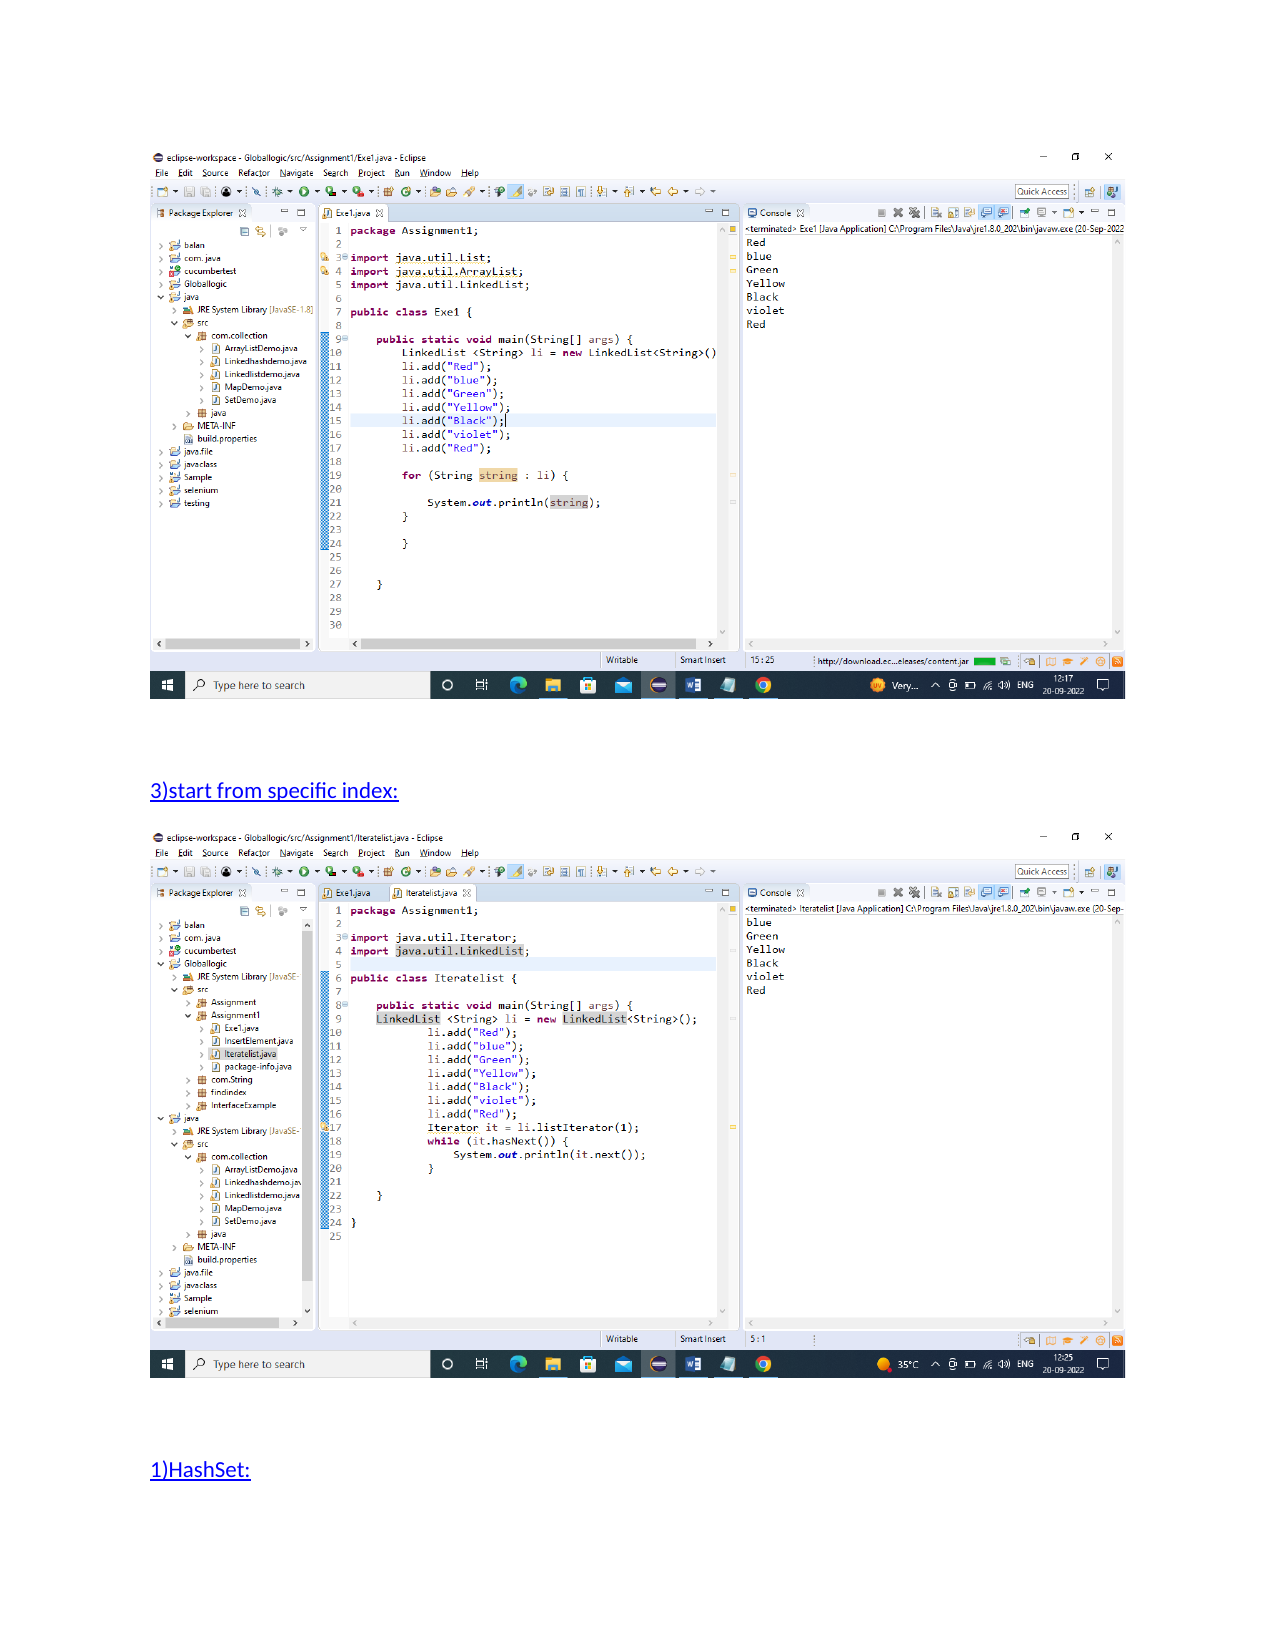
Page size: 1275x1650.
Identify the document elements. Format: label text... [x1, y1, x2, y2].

text 3)start from specific index: [150, 776, 1125, 804]
picture [150, 829, 1125, 1378]
picture [150, 150, 1125, 699]
text 1)HashSet: [150, 1455, 1125, 1483]
